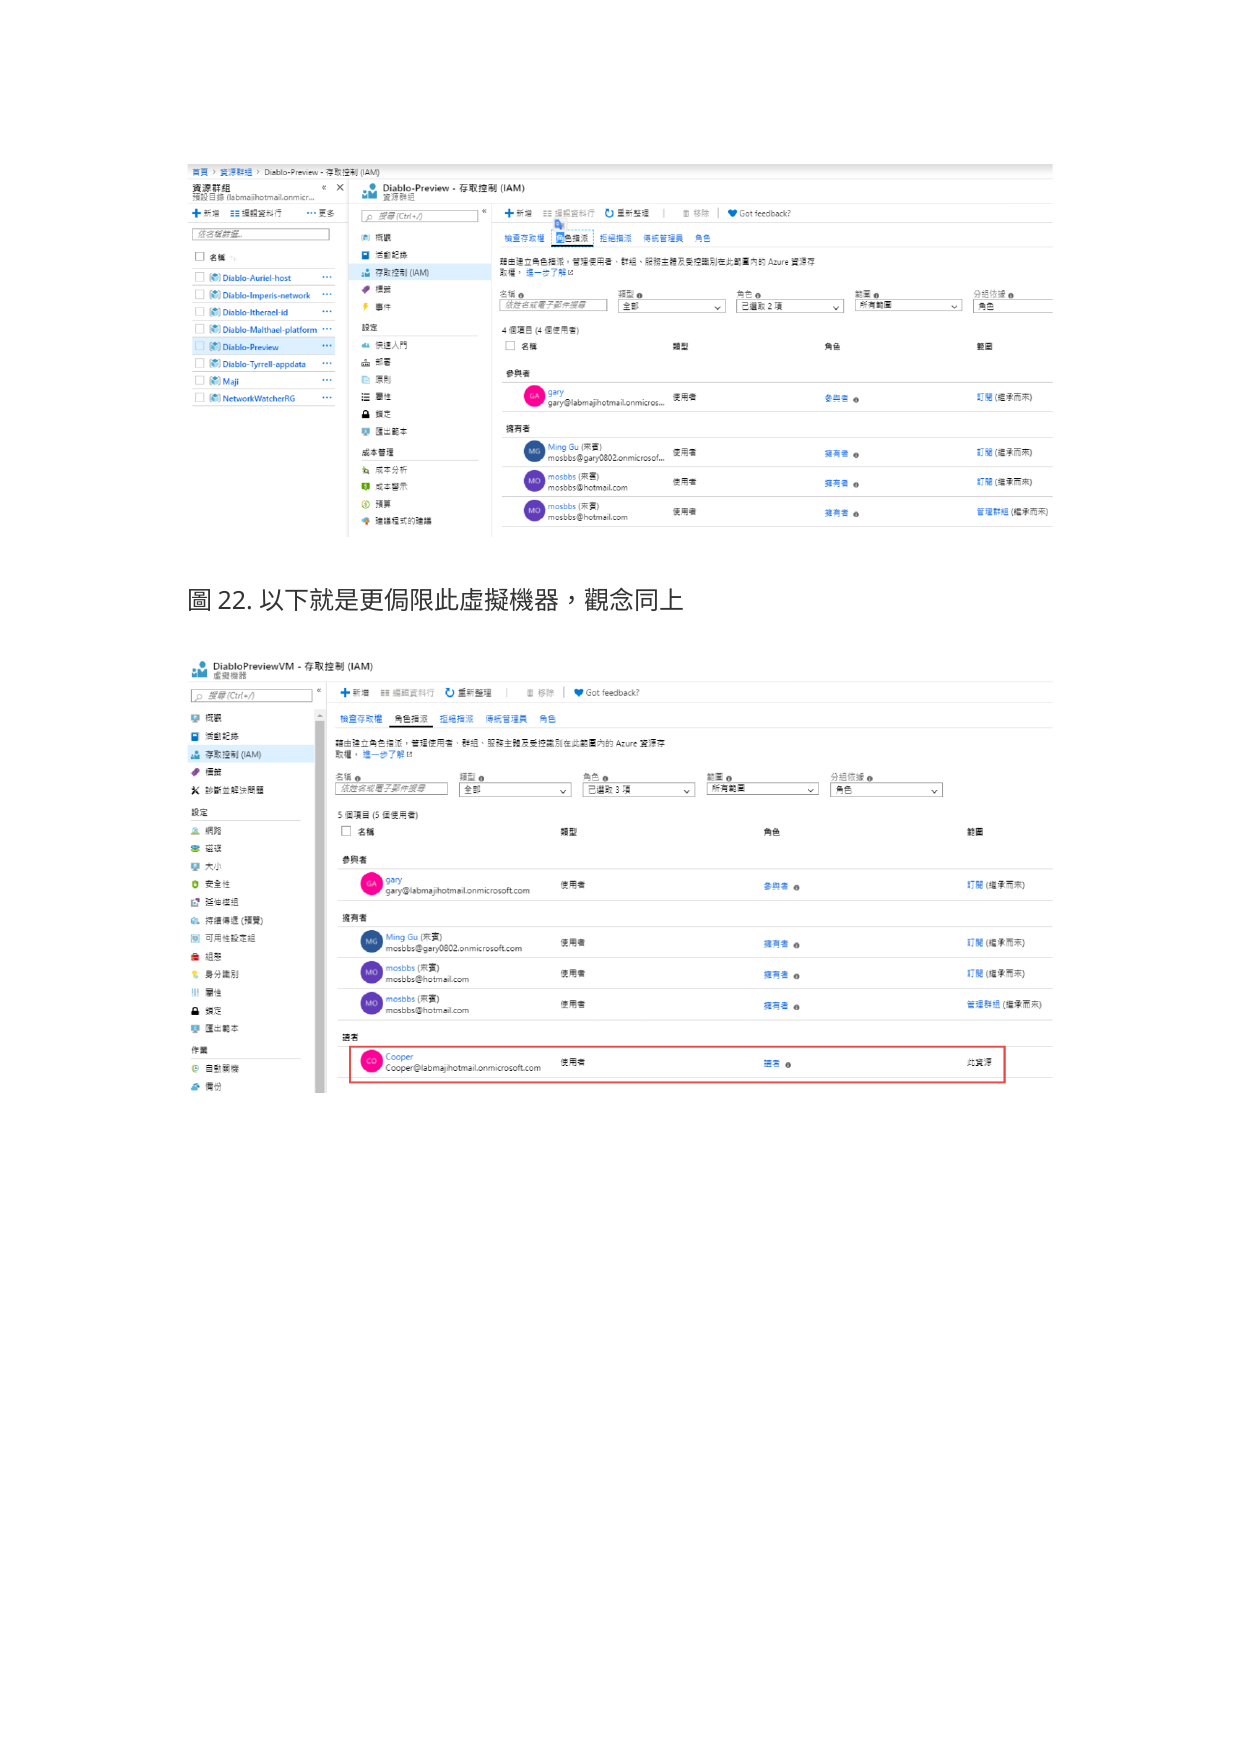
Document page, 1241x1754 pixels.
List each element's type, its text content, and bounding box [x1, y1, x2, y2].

text 圖22. 以下就是更侷限此虛擬機器，觀念同上 [187, 580, 1053, 618]
picture [187, 658, 1053, 1093]
picture [187, 164, 1053, 537]
